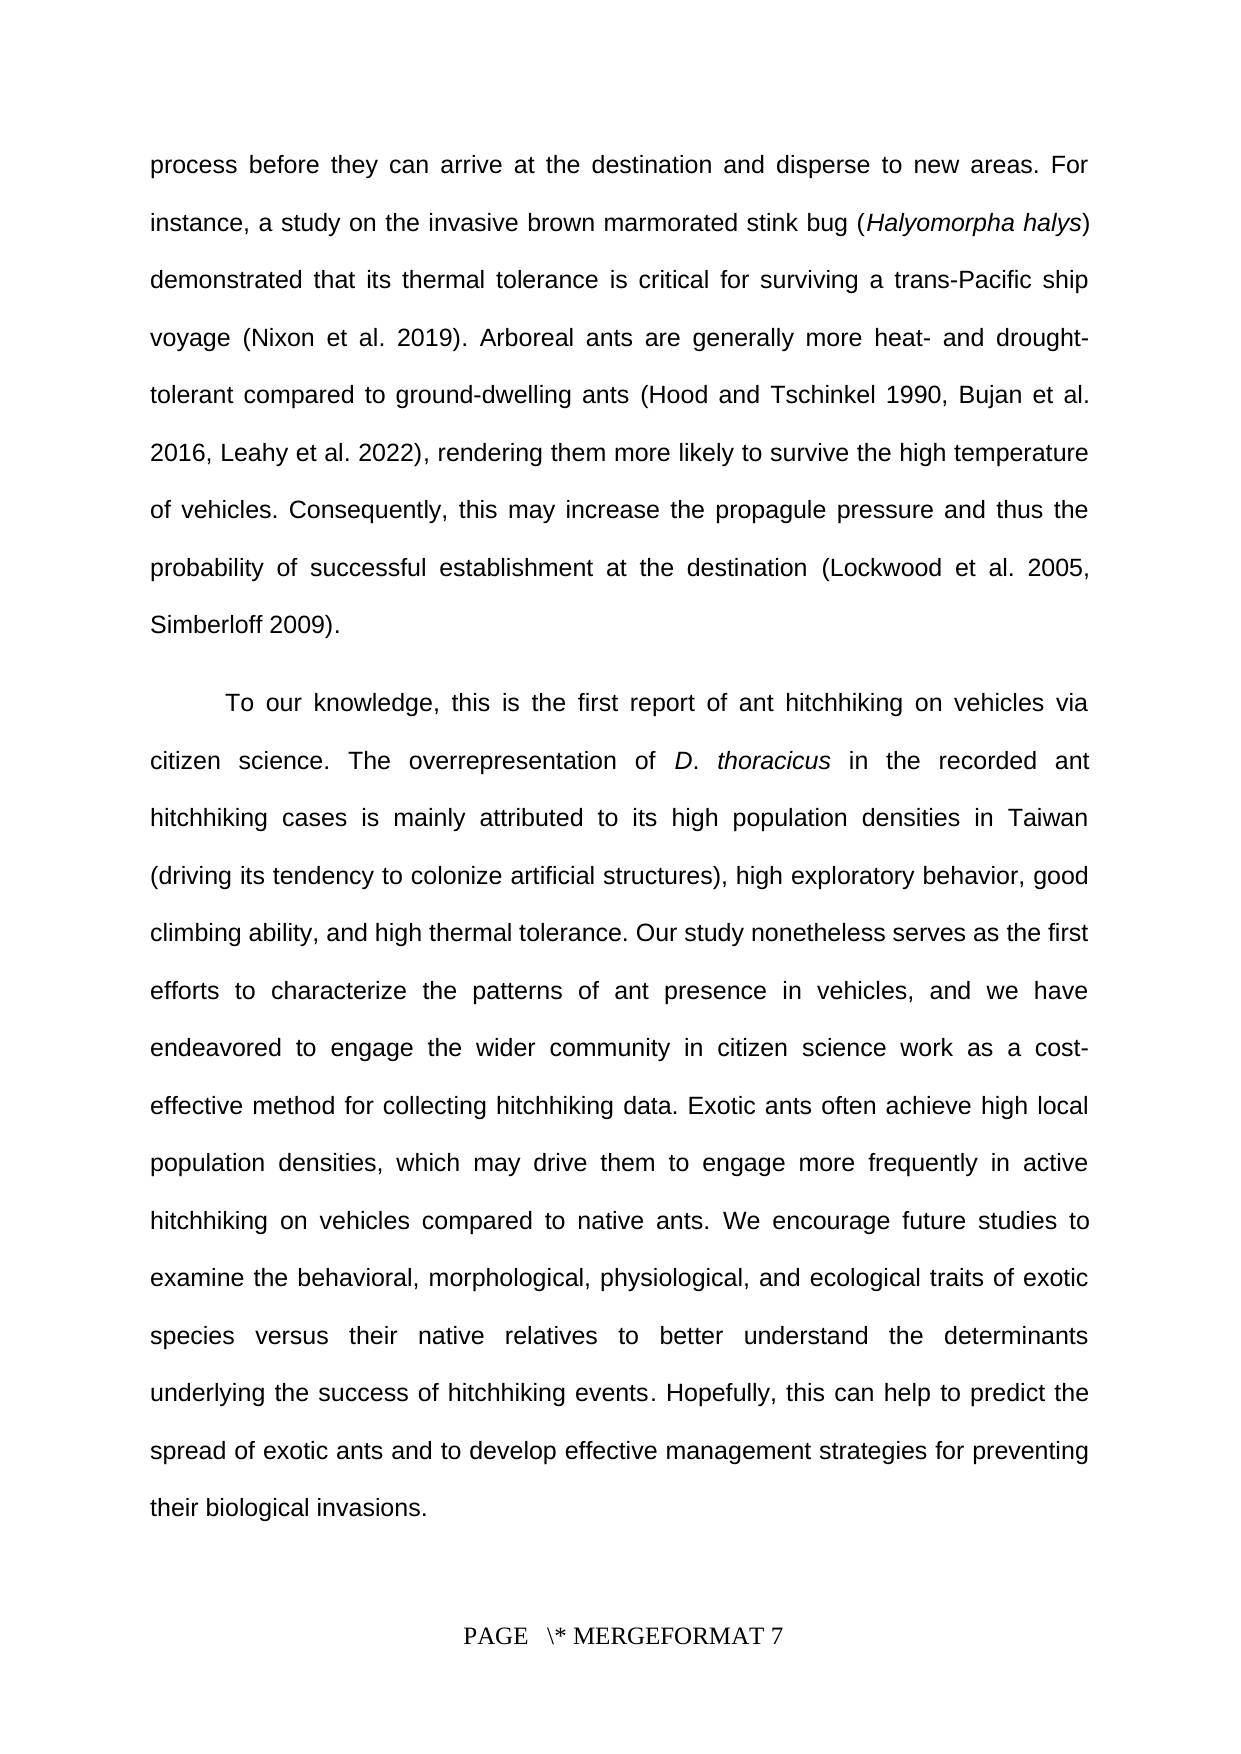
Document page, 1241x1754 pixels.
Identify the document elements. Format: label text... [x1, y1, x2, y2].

list To our knowledge, this is the first report of ant hitchhiking on vehicles via citizen science. The overrepresentation of D. thoracicus in the recorded ant hitchhiking cases is mainly attributed to its high population densities in Taiwan (driving its tendency to colonize artificial structures), high exploratory behavior, good climbing ability, and high thermal tolerance. Our study nonetheless serves as the first efforts to characterize the patterns of ant presence in vehicles, and we have endeavored to engage the wider community in citizen science work as a cost-effective method for collecting hitchhiking data. Exotic ants often achieve high local population densities, which may drive them to engage more frequently in active hitchhiking on vehicles compared to native ants. We encourage future studies to examine the behavioral, morphological, physiological, and ecological traits of exotic species versus their native relatives to better understand the determinants underlying the success of hitchhiking events. Hopefully, this can help to predict the spread of exotic ants and to develop effective management strategies for preventing their biological invasions. [150, 688, 1090, 1522]
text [150, 150, 1090, 639]
